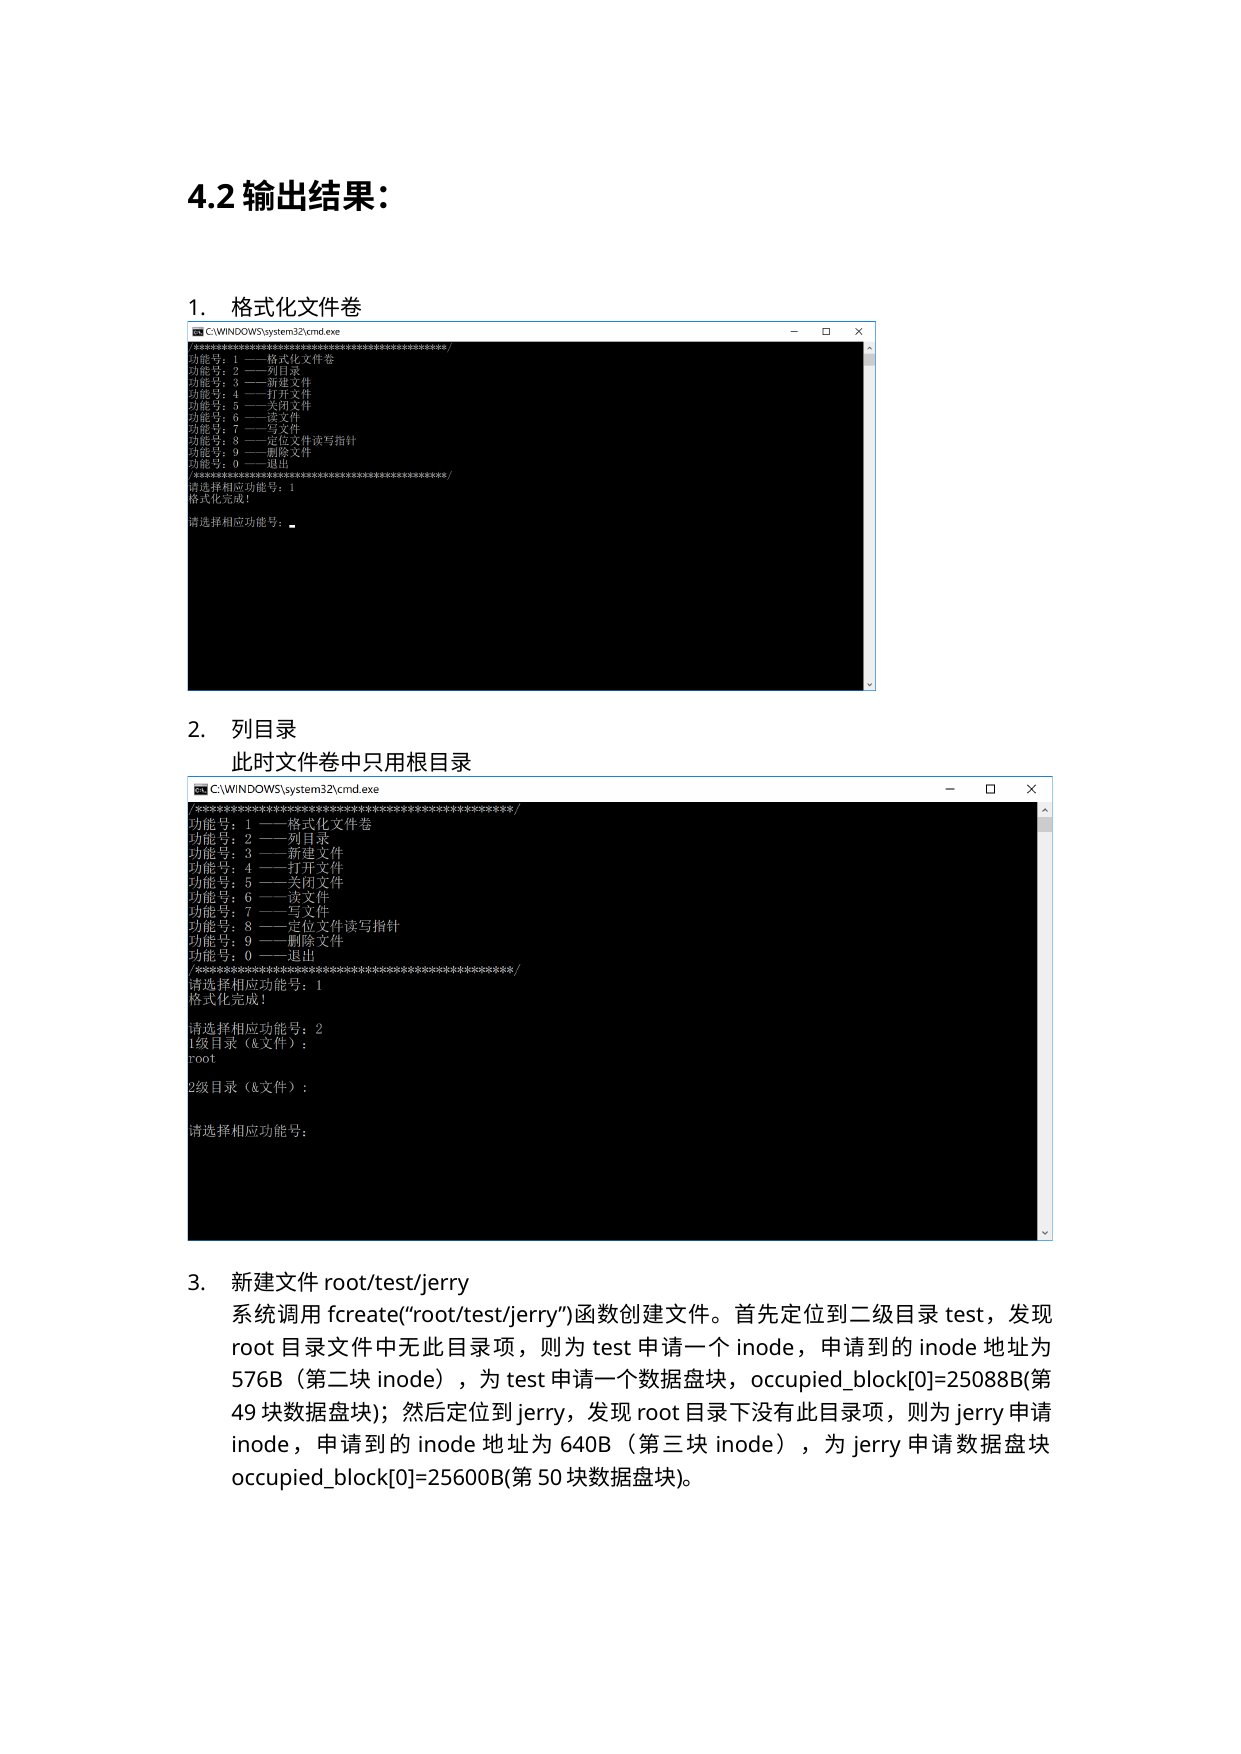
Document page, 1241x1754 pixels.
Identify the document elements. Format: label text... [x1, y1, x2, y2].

subtitle 4.2输出结果： [187, 162, 1053, 227]
list 新建文件 root/test/jerry [187, 1264, 1053, 1297]
list 格式化文件卷 [187, 289, 1053, 322]
picture [187, 776, 1053, 1241]
text 此时文件卷中只用根目录 [187, 744, 1053, 776]
picture [187, 321, 876, 691]
list 列目录 [187, 712, 1053, 744]
list 系统调用fcreate(“root/test/jerry”)函数创建文件。首先定位到二级目录test，发现root目录文件中无此目录项，则为test申请一个inode，申请到的inode地址为576B（第二块inode），为test申请一个数据盘块，occupied_block[0]=25088B(第49块数据盘块)；然后定位到jerry，发现root目录下没有此目录项，则为jerry申请inode，申请到的inode地址为640B（第三块inode），为jerry申请数据盘块，occupied_block[0]=25600B(第50块数据盘块)。 [231, 1297, 1053, 1492]
